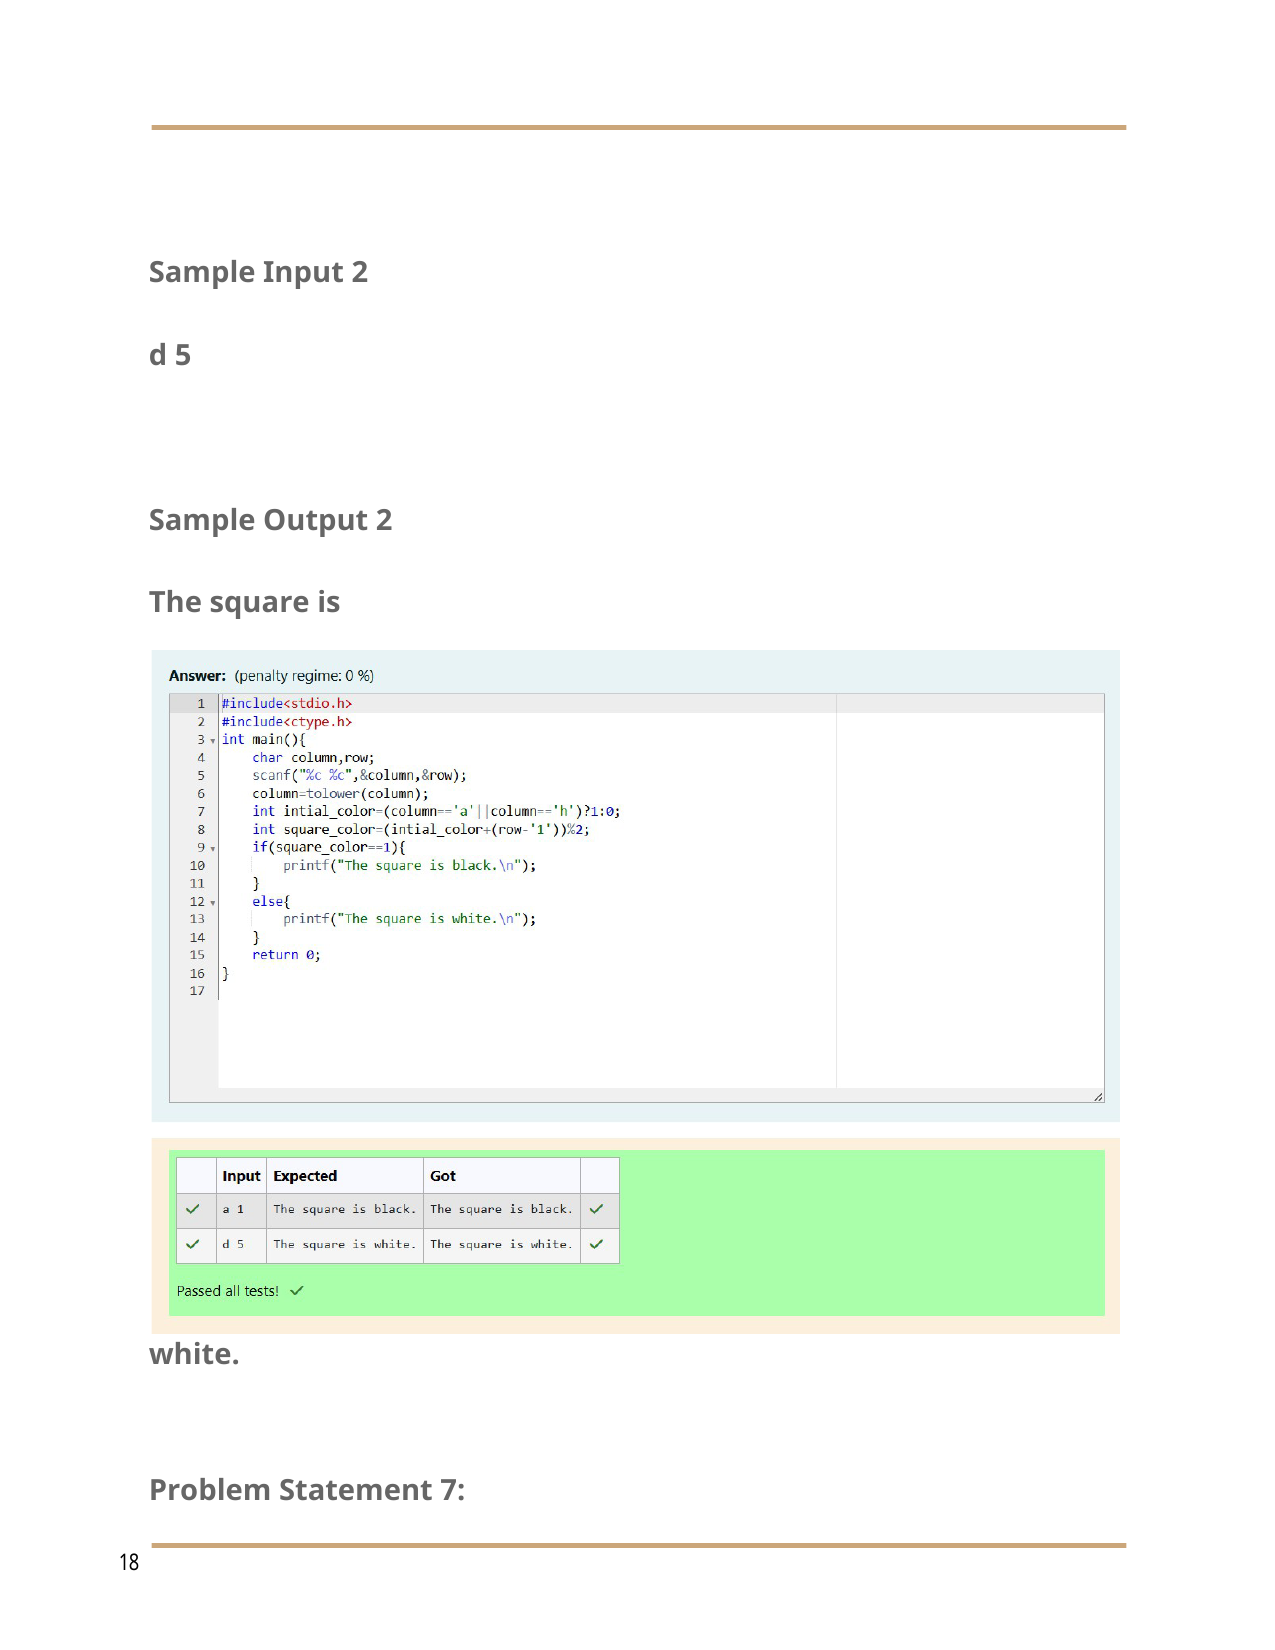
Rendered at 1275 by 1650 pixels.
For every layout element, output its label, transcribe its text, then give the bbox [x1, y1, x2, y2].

text Problem Statement 7: [148, 1469, 1162, 1508]
picture [151, 650, 1120, 1334]
picture [151, 1543, 1127, 1548]
text Sample Output 2 The square is white. [148, 499, 430, 1373]
picture [151, 125, 1127, 130]
text d 5 [148, 334, 1162, 374]
text Sample Input 2 [148, 252, 1162, 291]
